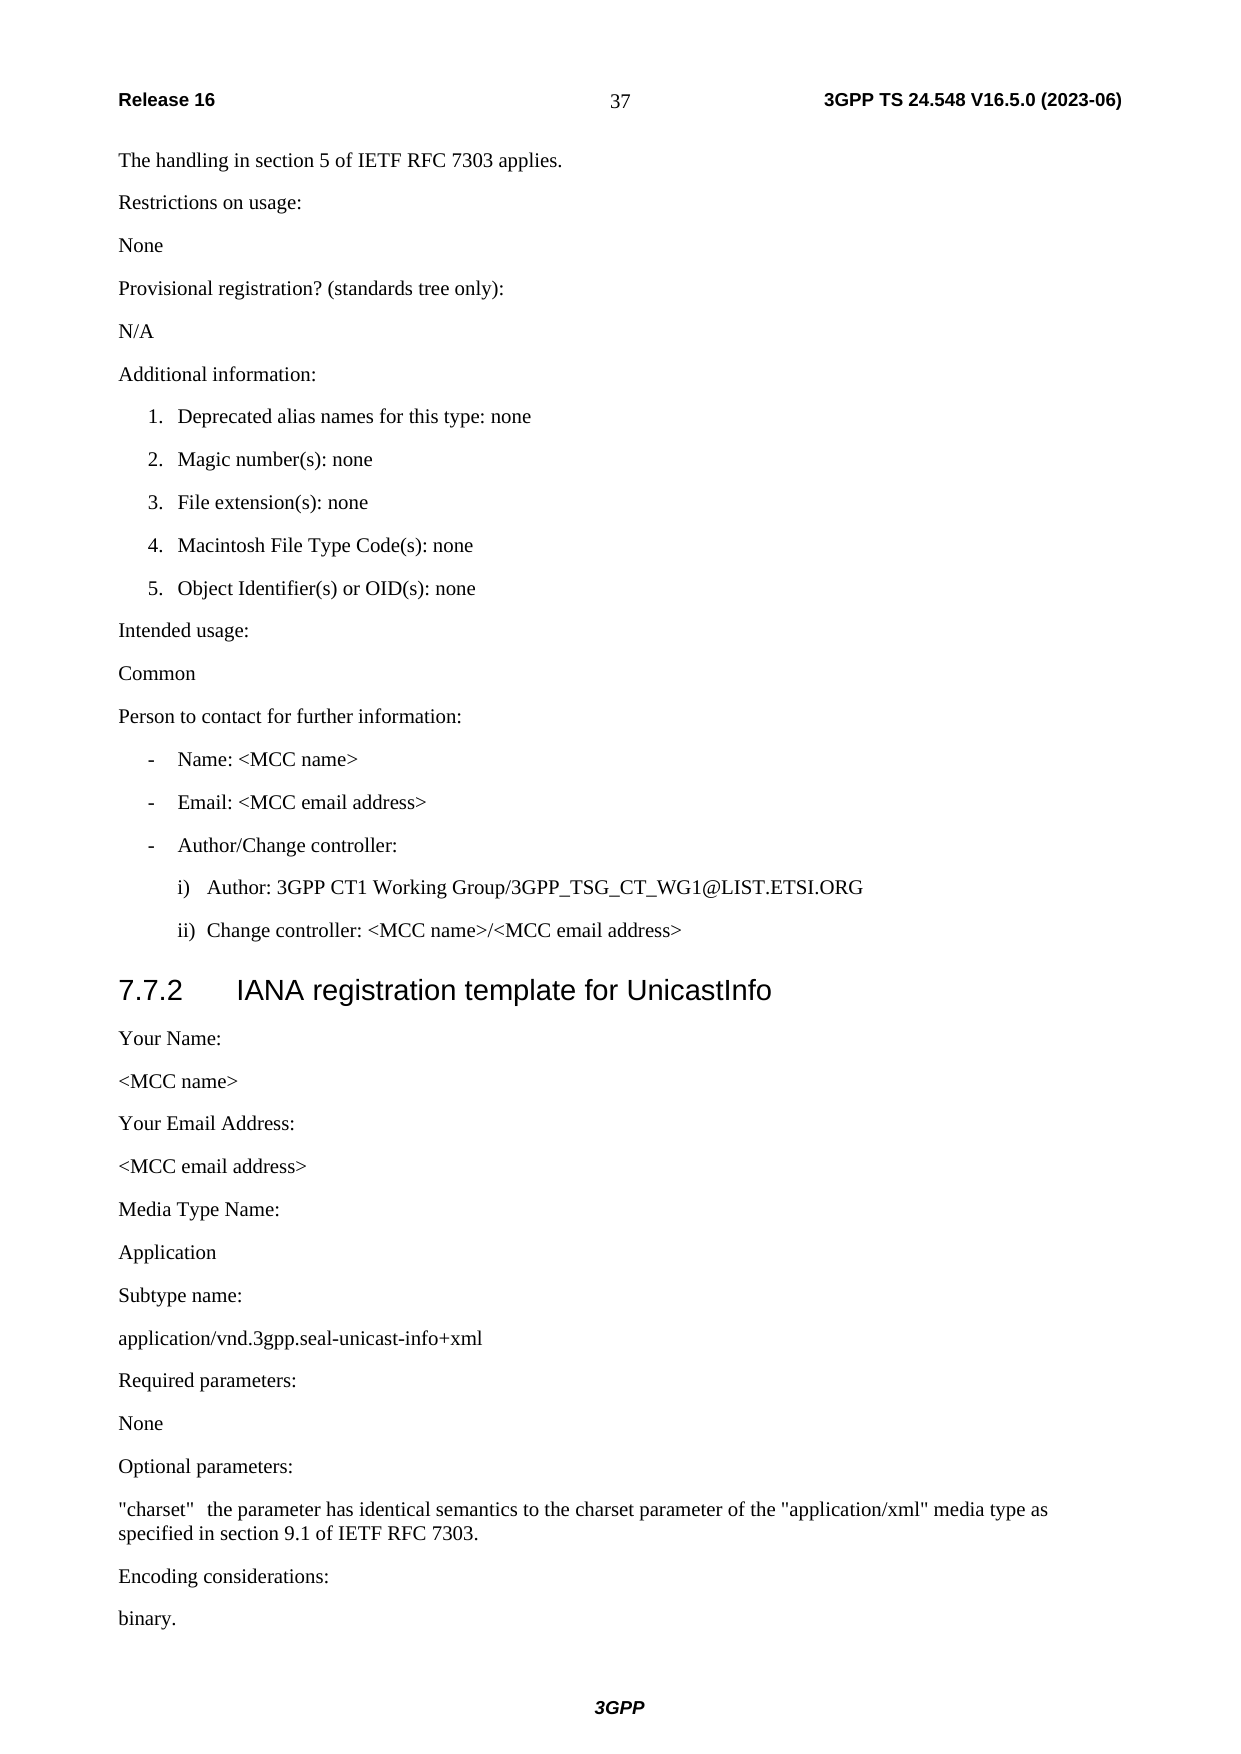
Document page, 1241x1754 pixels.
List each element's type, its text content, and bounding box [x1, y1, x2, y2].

text - Name: <MCC name> [148, 747, 1122, 771]
text binary. [118, 1606, 1122, 1630]
text None [118, 1411, 1122, 1435]
text - Author/Change controller: [148, 832, 1122, 857]
text Provisional registration? (standards tree only): [118, 276, 1122, 300]
text "charset" the parameter has identical semantics to the charset parameter of the "application/xml" media type as specified in section 9.1 of IETF RFC 7303. [118, 1497, 1122, 1545]
text Additional information: [118, 362, 1122, 386]
text Subtype name: [118, 1283, 1122, 1307]
text Intended usage: [118, 618, 1122, 642]
text The handling in section 5 of IETF RFC 7303 applies. [118, 147, 1122, 172]
text 4. Macintosh File Type Code(s): none [148, 533, 1122, 557]
text Application [118, 1240, 1122, 1264]
text Encoding considerations: [118, 1563, 1122, 1588]
subtitle 7.7.2 IANA registration template for UnicastInfo [118, 973, 1122, 1007]
text <MCC name> [118, 1068, 1122, 1093]
text <MCC email address> [118, 1154, 1122, 1178]
text 3. File extension(s): none [148, 490, 1122, 514]
text N/A [118, 319, 1122, 343]
text Required parameters: [118, 1368, 1122, 1392]
text 2. Magic number(s): none [148, 447, 1122, 471]
text 5. Object Identifier(s) or OID(s): none [148, 576, 1122, 600]
text 1. Deprecated alias names for this type: none [148, 404, 1122, 428]
text - Email: <MCC email address> [148, 790, 1122, 814]
text Your Name: [118, 1026, 1122, 1050]
text Optional parameters: [118, 1454, 1122, 1478]
text Restrictions on usage: [118, 190, 1122, 214]
text Media Type Name: [118, 1197, 1122, 1221]
text application/vnd.3gpp.seal-unicast-info+xml [118, 1325, 1122, 1349]
text None [118, 233, 1122, 257]
text i) Author: 3GPP CT1 Working Group/3GPP_TSG_CT_WG1@LIST.ETSI.ORG [177, 875, 1122, 899]
text Common [118, 661, 1122, 685]
text Person to contact for further information: [118, 704, 1122, 728]
text ii) Change controller: <MCC name>/<MCC email address> [177, 918, 1122, 942]
text Your Email Address: [118, 1111, 1122, 1135]
